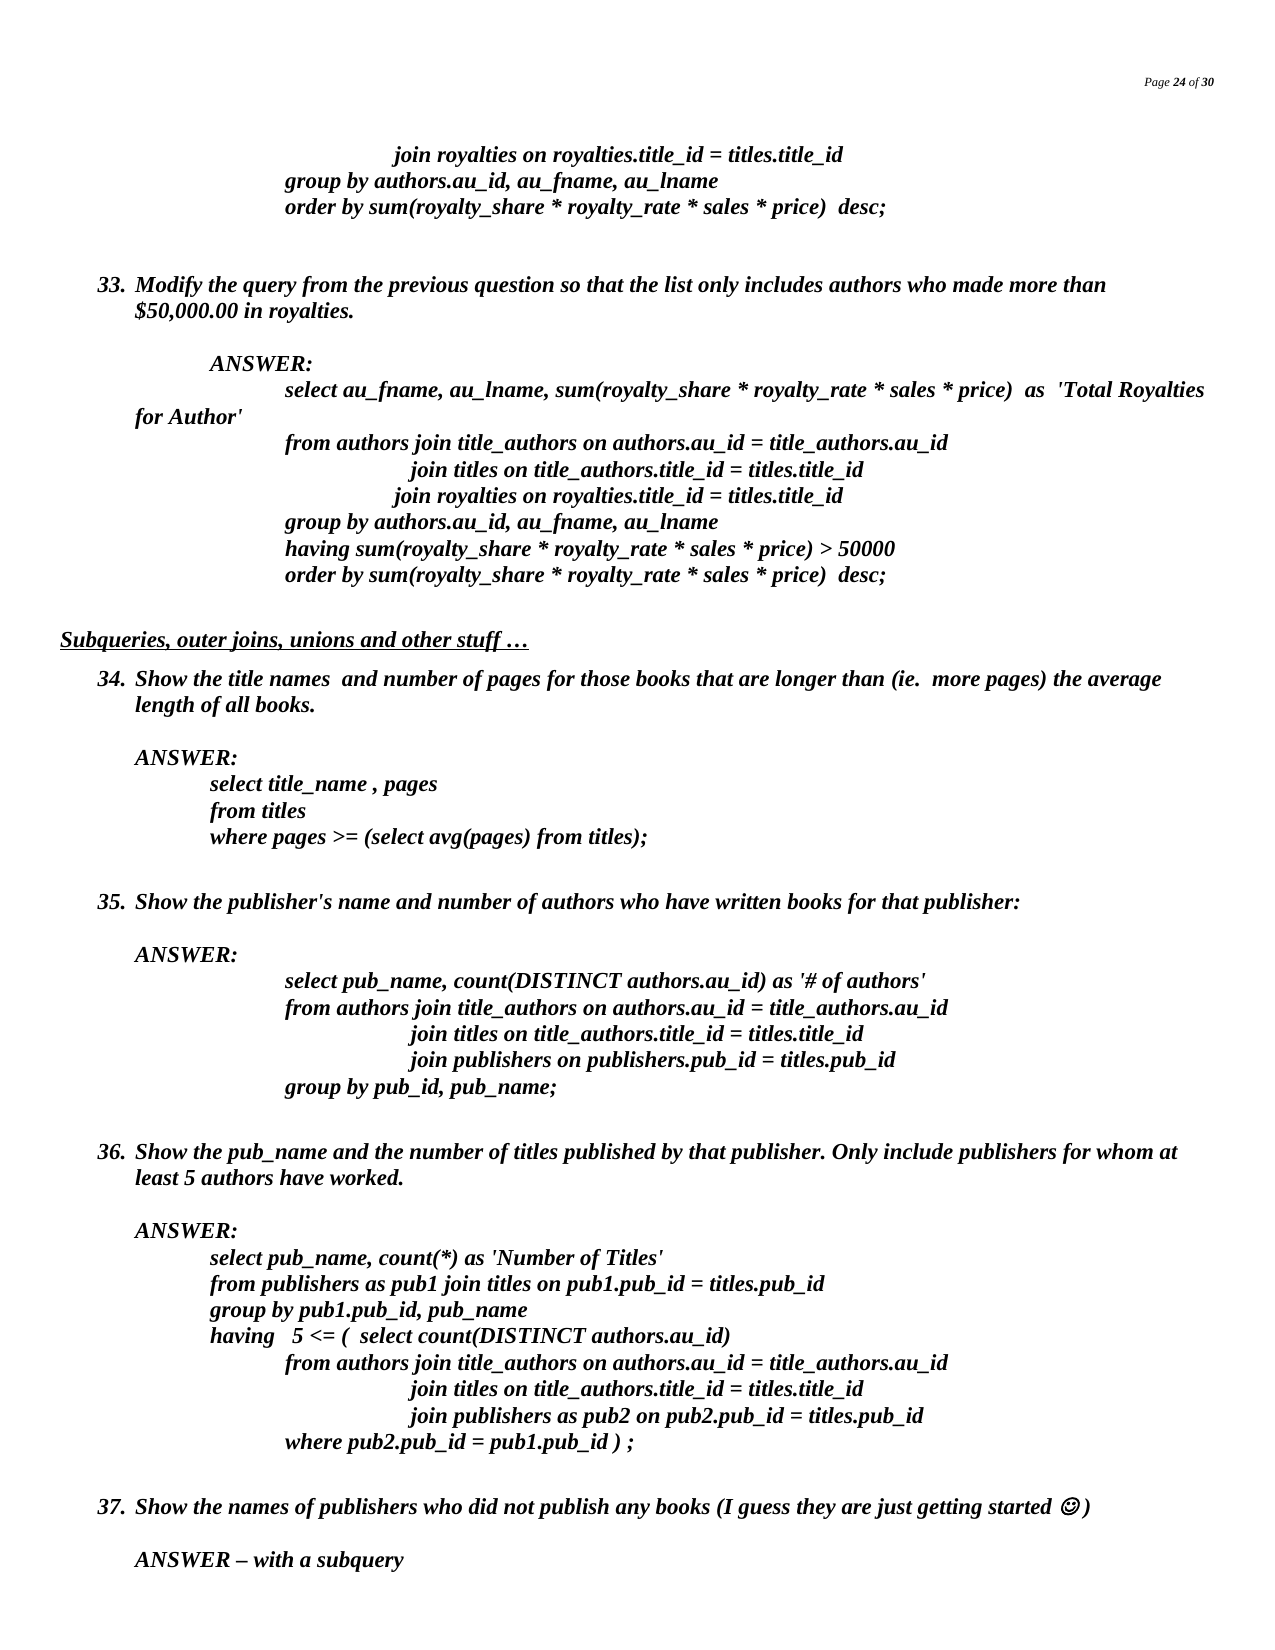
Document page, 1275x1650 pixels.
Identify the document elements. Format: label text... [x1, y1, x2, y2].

list Show the pub_name and the number of titles published by that publisher. Only include publishers for whom at least 5 authors have worked. ANSWER: select pub_name, count(*) as 'Number of Titles' from publishers as pub1 join titles on pub1.pub_id = titles.pub_id group by pub1.pub_id, pub_name having 5 <= ( select count(DISTINCT authors.au_id) from authors join title_authors on authors.au_id = title_authors.au_id join titles on title_authors.title_id = titles.title_id join publishers as pub2 on pub2.pub_id = titles.pub_id where pub2.pub_id = pub1.pub_id ) ; [97, 1138, 1215, 1481]
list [97, 1493, 1215, 1572]
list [97, 141, 1215, 220]
subtitle Subqueries, outer joins, unions and other stuff … [60, 600, 1215, 653]
list Show the publisher's name and number of authors who have written books for that publisher: ANSWER: select pub_name, count(DISTINCT authors.au_id) as '# of authors' from authors join title_authors on authors.au_id = title_authors.au_id join titles on title_authors.title_id = titles.title_id join publishers on publishers.pub_id = titles.pub_id group by pub_id, pub_name; [97, 888, 1215, 1126]
list Show the title names and number of pages for those books that are longer than (ie. more pages) the average length of all books. ANSWER: select title_name , pages from titles where pages >= (select avg(pages) from titles); [97, 665, 1215, 876]
list Modify the query from the previous question so that the list only includes authors who made more than $50,000.00 in royalties. ANSWER: select au_fname, au_lname, sum(royalty_share * royalty_rate * sales * price) as 'Total Royalties for Author' from authors join title_authors on authors.au_id = title_authors.au_id join titles on title_authors.title_id = titles.title_id join royalties on royalties.title_id = titles.title_id group by authors.au_id, au_fname, au_lname having sum(royalty_share * royalty_rate * sales * price) > 50000 order by sum(royalty_share * royalty_rate * sales * price) desc; [97, 271, 1215, 587]
